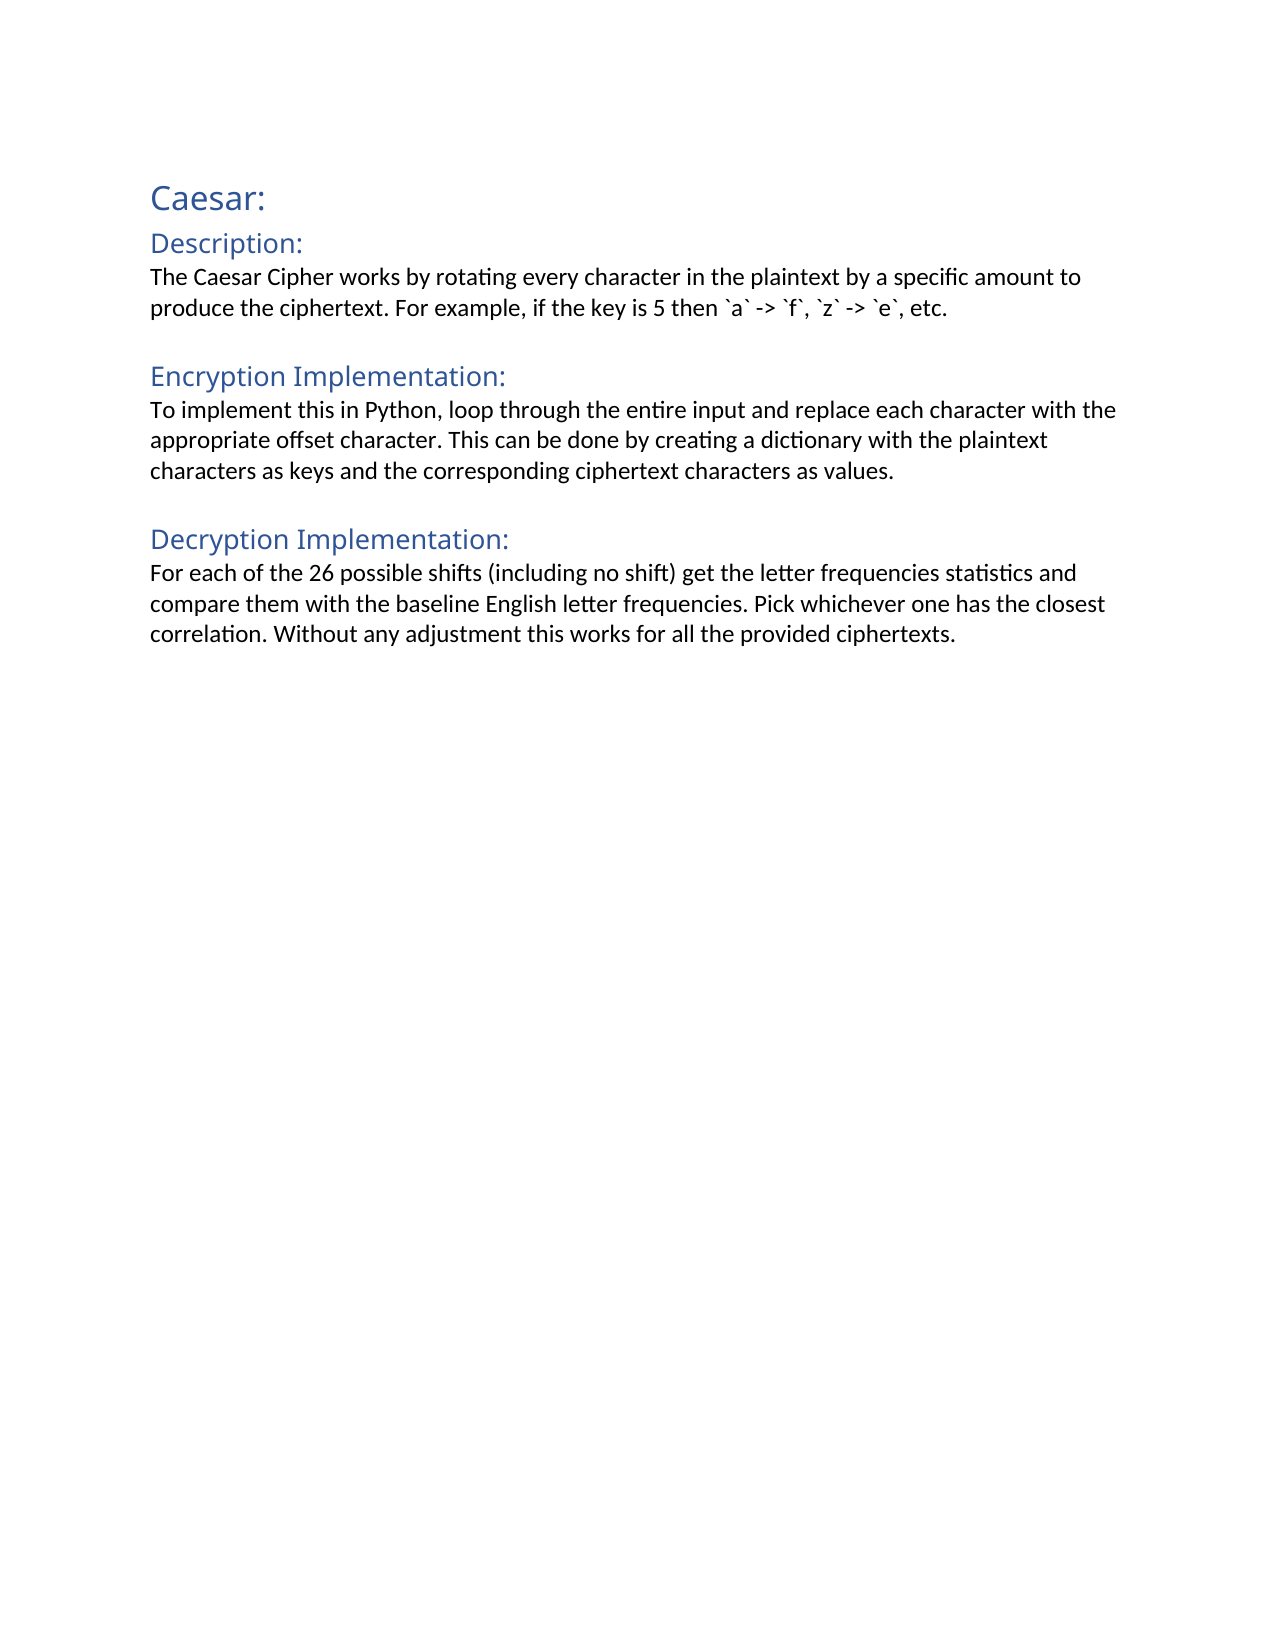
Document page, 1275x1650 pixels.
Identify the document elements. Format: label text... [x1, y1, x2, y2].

subtitle Description: [150, 224, 1125, 261]
subtitle Caesar: [150, 175, 1125, 220]
text For each of the 26 possible shifts (including no shift) get the letter frequencies statistics and compare them with the baseline English letter frequencies. Pick whichever one has the closest correlation. Without any adjustment this works for all the provided ciphertexts. [150, 557, 1125, 649]
subtitle Decryption Implementation: [150, 520, 1125, 557]
text The Caesar Cipher works by rotating every character in the plaintext by a specific amount to produce the ciphertext. For example, if the key is 5 then `a` -> `f`, `z` -> `e`, etc. [150, 261, 1125, 322]
subtitle Encryption Implementation: [150, 357, 1125, 394]
